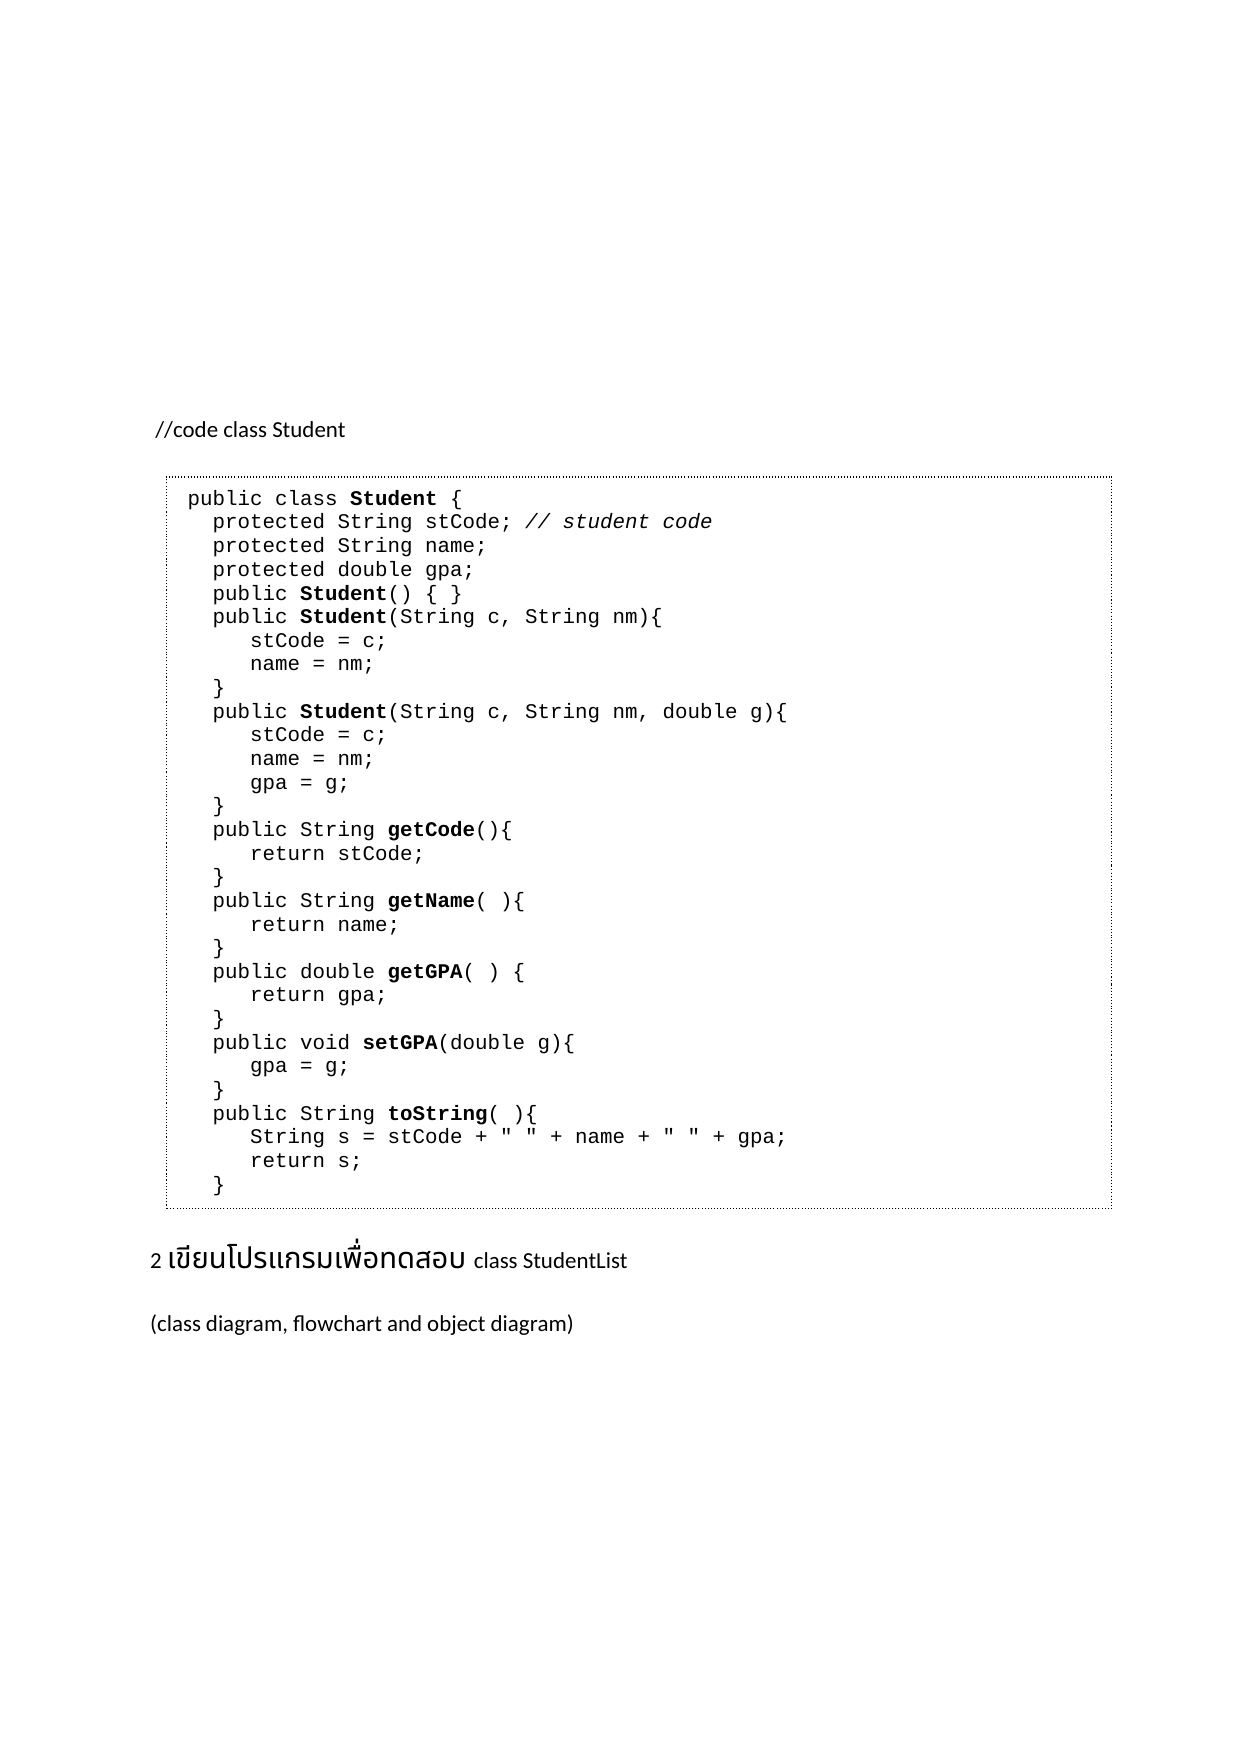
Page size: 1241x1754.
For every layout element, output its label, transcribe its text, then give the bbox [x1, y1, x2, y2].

text public String getCode(){ [166, 807, 1112, 831]
text stCode = c; [166, 713, 1112, 737]
text //code class Student [150, 415, 1090, 443]
text name = nm; [166, 642, 1112, 666]
text return s; [166, 1138, 1112, 1162]
text public String toString( ){ [166, 1091, 1112, 1115]
text return gpa; [166, 973, 1112, 997]
text return stCode; [166, 831, 1112, 855]
text (class diagram, flowchart and object diagram) [150, 1309, 1090, 1337]
text } [166, 1162, 1112, 1209]
text protected String name; [166, 524, 1112, 547]
text } public Student(String c, String nm, double g){ [166, 666, 1112, 713]
text public String getName( ){ [166, 878, 1112, 902]
text public class Student { [166, 476, 1112, 500]
text } [166, 784, 1112, 807]
text protected String stCode; // student code [166, 500, 1112, 524]
text gpa = g; [166, 760, 1112, 784]
text public void setGPA(double g){ [166, 1020, 1112, 1044]
text protected double gpa; public Student() { } [166, 547, 1112, 595]
text 2 เขียนโปรแกรมเพื่อทดสอบ class StudentList [150, 1238, 1090, 1282]
text public Student(String c, String nm){ [166, 595, 1112, 618]
text } [166, 1068, 1112, 1091]
text } [166, 997, 1112, 1020]
text stCode = c; [166, 618, 1112, 642]
text } [166, 926, 1112, 949]
text } [166, 855, 1112, 878]
text gpa = g; [166, 1044, 1112, 1068]
text return name; [166, 902, 1112, 926]
text String s = stCode + " " + name + " " + gpa; [166, 1115, 1112, 1138]
text public double getGPA( ) { [166, 949, 1112, 973]
text name = nm; [166, 737, 1112, 760]
